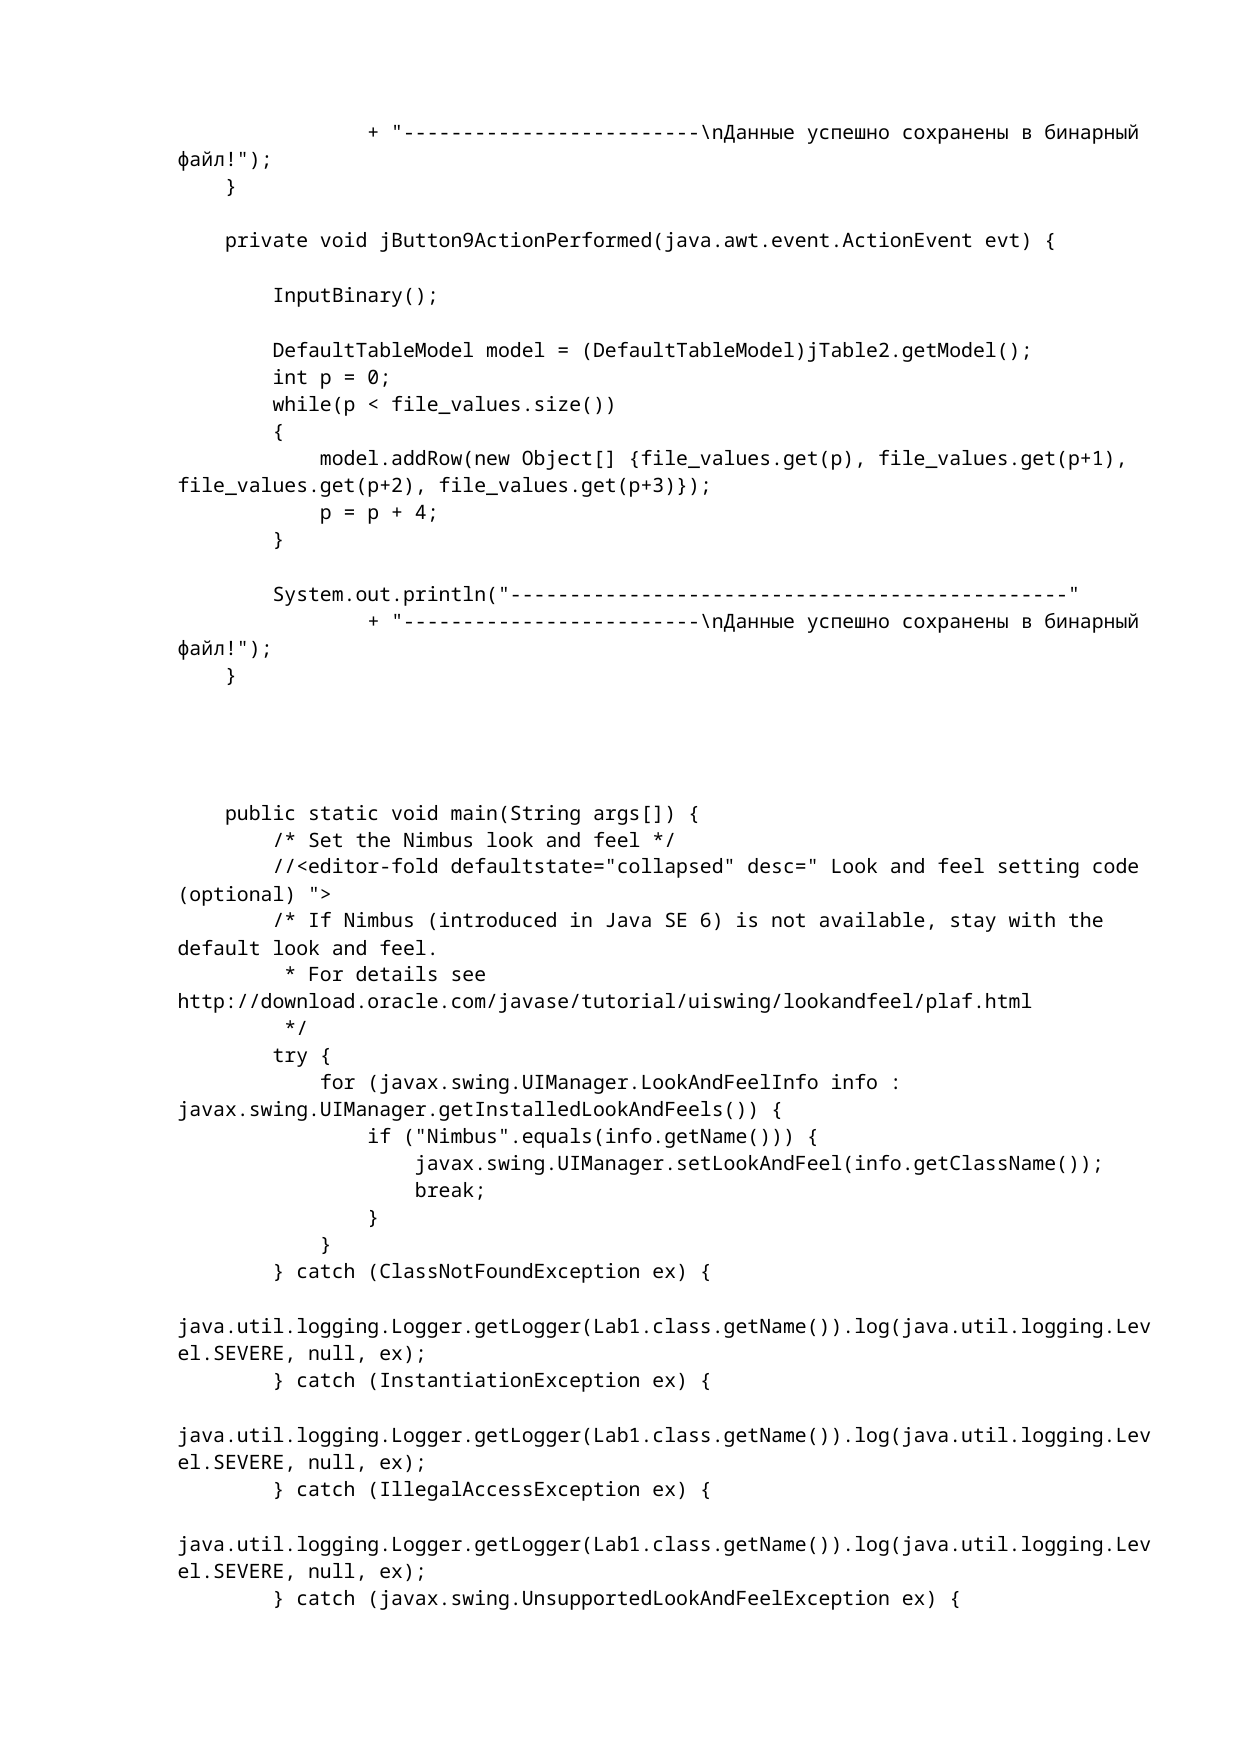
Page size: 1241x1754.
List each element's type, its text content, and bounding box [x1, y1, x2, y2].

text DefaultTableModel model = (DefaultTableModel)jTable2.getModel(); [177, 336, 1152, 363]
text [177, 1502, 1152, 1584]
text } catch (InstantiationException ex) { [177, 1366, 1152, 1393]
text } [177, 1203, 1152, 1231]
text javax.swing.UIManager.setLookAndFeel(info.getClassName()); [177, 1149, 1152, 1177]
text */ [177, 1015, 1152, 1042]
text int p = 0; [177, 363, 1152, 390]
text java.util.logging.Logger.getLogger(Lab1.class.getName()).log(java.util.logging.Level.SEVERE, null, ex); [177, 1393, 1152, 1475]
text + "-------------------------\nДанные успешно сохранены в бинарный файл!"); [177, 118, 1152, 172]
text + "-------------------------\nДанные успешно сохранены в бинарный файл!"); [177, 607, 1152, 661]
text * For details see http://download.oracle.com/javase/tutorial/uiswing/lookandfeel/plaf.html [177, 961, 1152, 1015]
text for (javax.swing.UIManager.LookAndFeelInfo info : javax.swing.UIManager.getInstalledLookAndFeels()) { [177, 1069, 1152, 1123]
text /* Set the Nimbus look and feel */ [177, 826, 1152, 853]
text //<editor-fold defaultstate="collapsed" desc=" Look and feel setting code (optional) "> [177, 853, 1152, 907]
text try { [177, 1042, 1152, 1069]
text while(p < file_values.size()) [177, 390, 1152, 417]
text model.addRow(new Object[] {file_values.get(p), file_values.get(p+1), file_values.get(p+2), file_values.get(p+3)}); [177, 444, 1152, 498]
text /* If Nimbus (introduced in Java SE 6) is not available, stay with the default look and feel. [177, 907, 1152, 961]
text java.util.logging.Logger.getLogger(Lab1.class.getName()).log(java.util.logging.Level.SEVERE, null, ex); [177, 1284, 1152, 1366]
text private void jButton9ActionPerformed(java.awt.event.ActionEvent evt) { [177, 226, 1152, 253]
text public static void main(String args[]) { [177, 799, 1152, 826]
text { [177, 417, 1152, 444]
text } catch (ClassNotFoundException ex) { [177, 1257, 1152, 1284]
text } [177, 525, 1152, 552]
text System.out.println("-----------------------------------------------" [177, 580, 1152, 607]
text p = p + 4; [177, 498, 1152, 525]
text } catch (javax.swing.UnsupportedLookAndFeelException ex) { [177, 1584, 1152, 1611]
text InputBinary(); [177, 281, 1152, 308]
text if ("Nimbus".equals(info.getName())) { [177, 1123, 1152, 1149]
text break; [177, 1177, 1152, 1203]
text } [177, 1231, 1152, 1257]
text } catch (IllegalAccessException ex) { [177, 1475, 1152, 1502]
text } [177, 661, 1152, 688]
text } [177, 172, 1152, 199]
